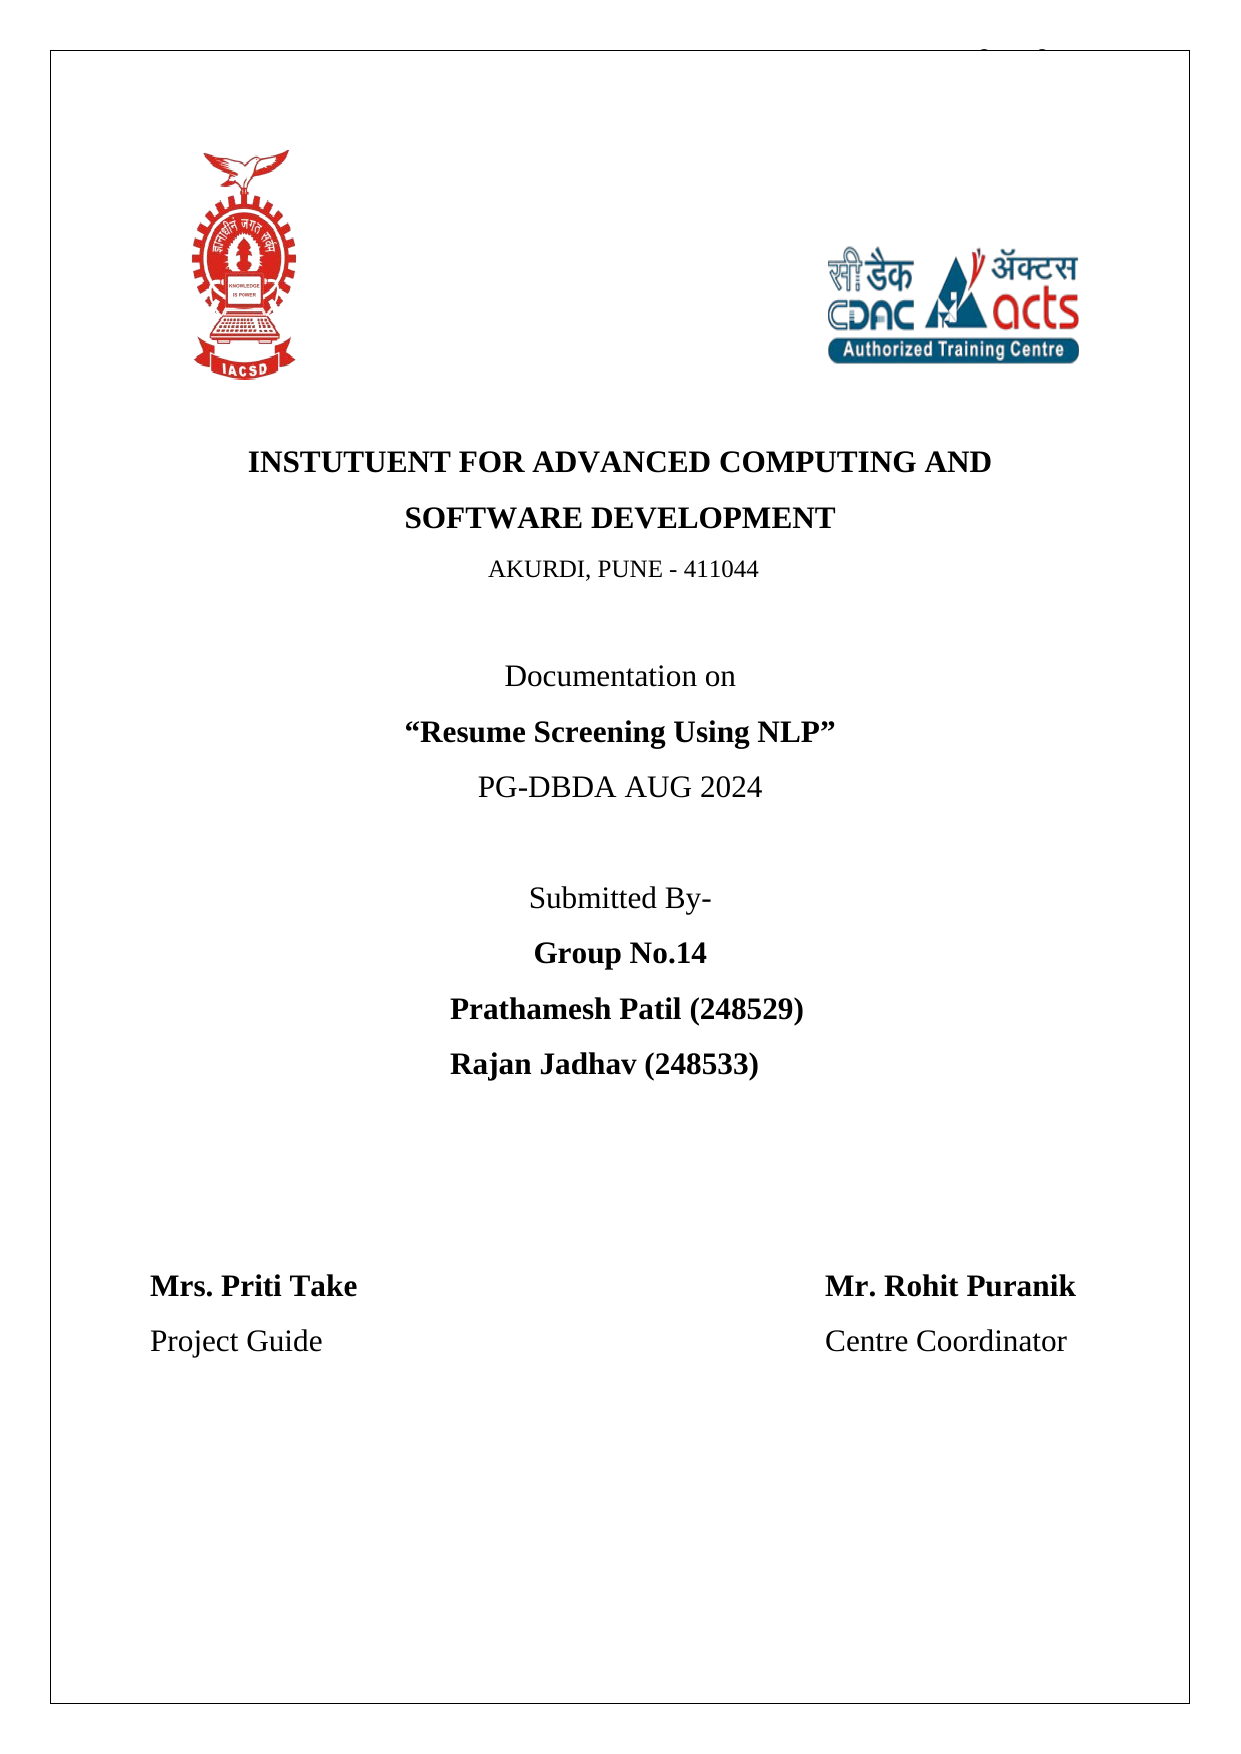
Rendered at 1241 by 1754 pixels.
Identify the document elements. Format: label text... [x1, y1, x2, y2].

text Mrs. Priti Take Mr. Rohit Puranik [150, 1267, 1090, 1303]
picture [150, 150, 338, 380]
text Prathamesh Patil (248529) [150, 990, 1090, 1026]
text Rajan Jadhav (248533) [150, 1045, 1090, 1081]
picture [818, 240, 1086, 380]
text Documentation on [150, 657, 1090, 693]
text AKURDI, PUNE - 411044 [150, 554, 1090, 583]
text “Resume Screening Using NLP” [150, 713, 1090, 749]
text SOFTWARE DEVELOPMENT [150, 499, 1090, 535]
text Group No.14 [150, 934, 1090, 971]
text Project Guide Centre Coordinator [150, 1322, 1090, 1358]
text INSTUTUENT FOR ADVANCED COMPUTING AND [150, 443, 1090, 479]
text PG-DBDA AUG 2024 [150, 768, 1090, 804]
text Submitted By- [150, 879, 1090, 915]
